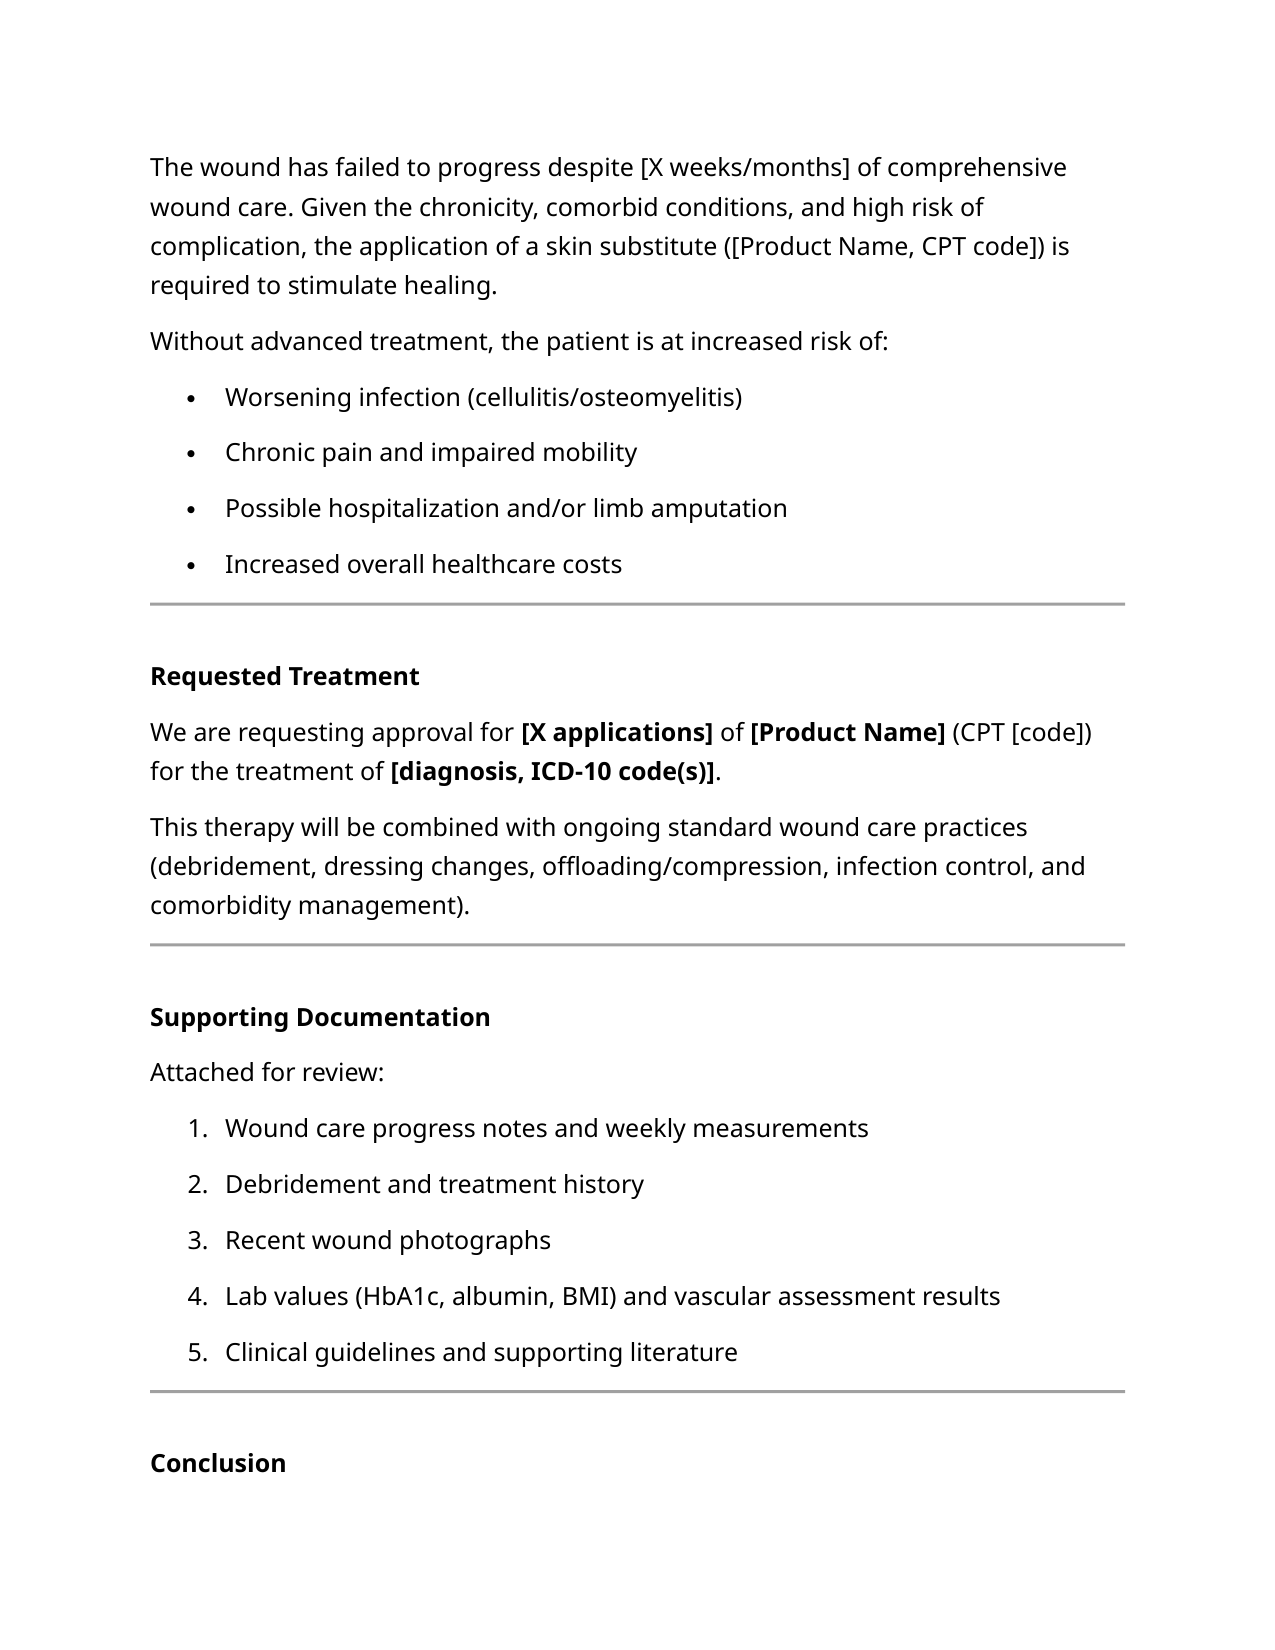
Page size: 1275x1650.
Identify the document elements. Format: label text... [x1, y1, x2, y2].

text Conclusion [150, 1446, 1125, 1480]
text Without advanced treatment, the patient is at increased risk of: [150, 323, 1125, 357]
text Supporting Documentation [150, 999, 1125, 1033]
text The wound has failed to progress despite [X weeks/months] of comprehensive wound care. Given the chronicity, comorbid conditions, and high risk of complication, the application of a skin substitute ([Product Name, CPT code]) is required to stimulate healing. [150, 150, 1125, 302]
list Possible hospitalization and/or limb amputation [187, 491, 1125, 525]
text Attached for review: [150, 1055, 1125, 1089]
list Chronic pain and impaired mobility [187, 435, 1125, 469]
list Lab values (HbA1c, albumin, BMI) and vascular assessment results [187, 1278, 1125, 1312]
list Debridement and treatment history [187, 1167, 1125, 1201]
list Recent wound photographs [187, 1222, 1125, 1257]
list Worsening infection (cellulitis/osteomyelitis) [187, 379, 1125, 413]
list Clinical guidelines and supporting literature [187, 1334, 1125, 1368]
list Wound care progress notes and weekly measurements [187, 1111, 1125, 1145]
list Increased overall healthcare costs [187, 547, 1125, 581]
text We are requesting approval for [X applications] of [Product Name] (CPT [code]) for the treatment of [diagnosis, ICD-10 code(s)]. [150, 714, 1125, 787]
text Requested Treatment [150, 658, 1125, 692]
text This therapy will be combined with ongoing standard wound care practices (debridement, dressing changes, offloading/compression, infection control, and comorbidity management). [150, 809, 1125, 922]
